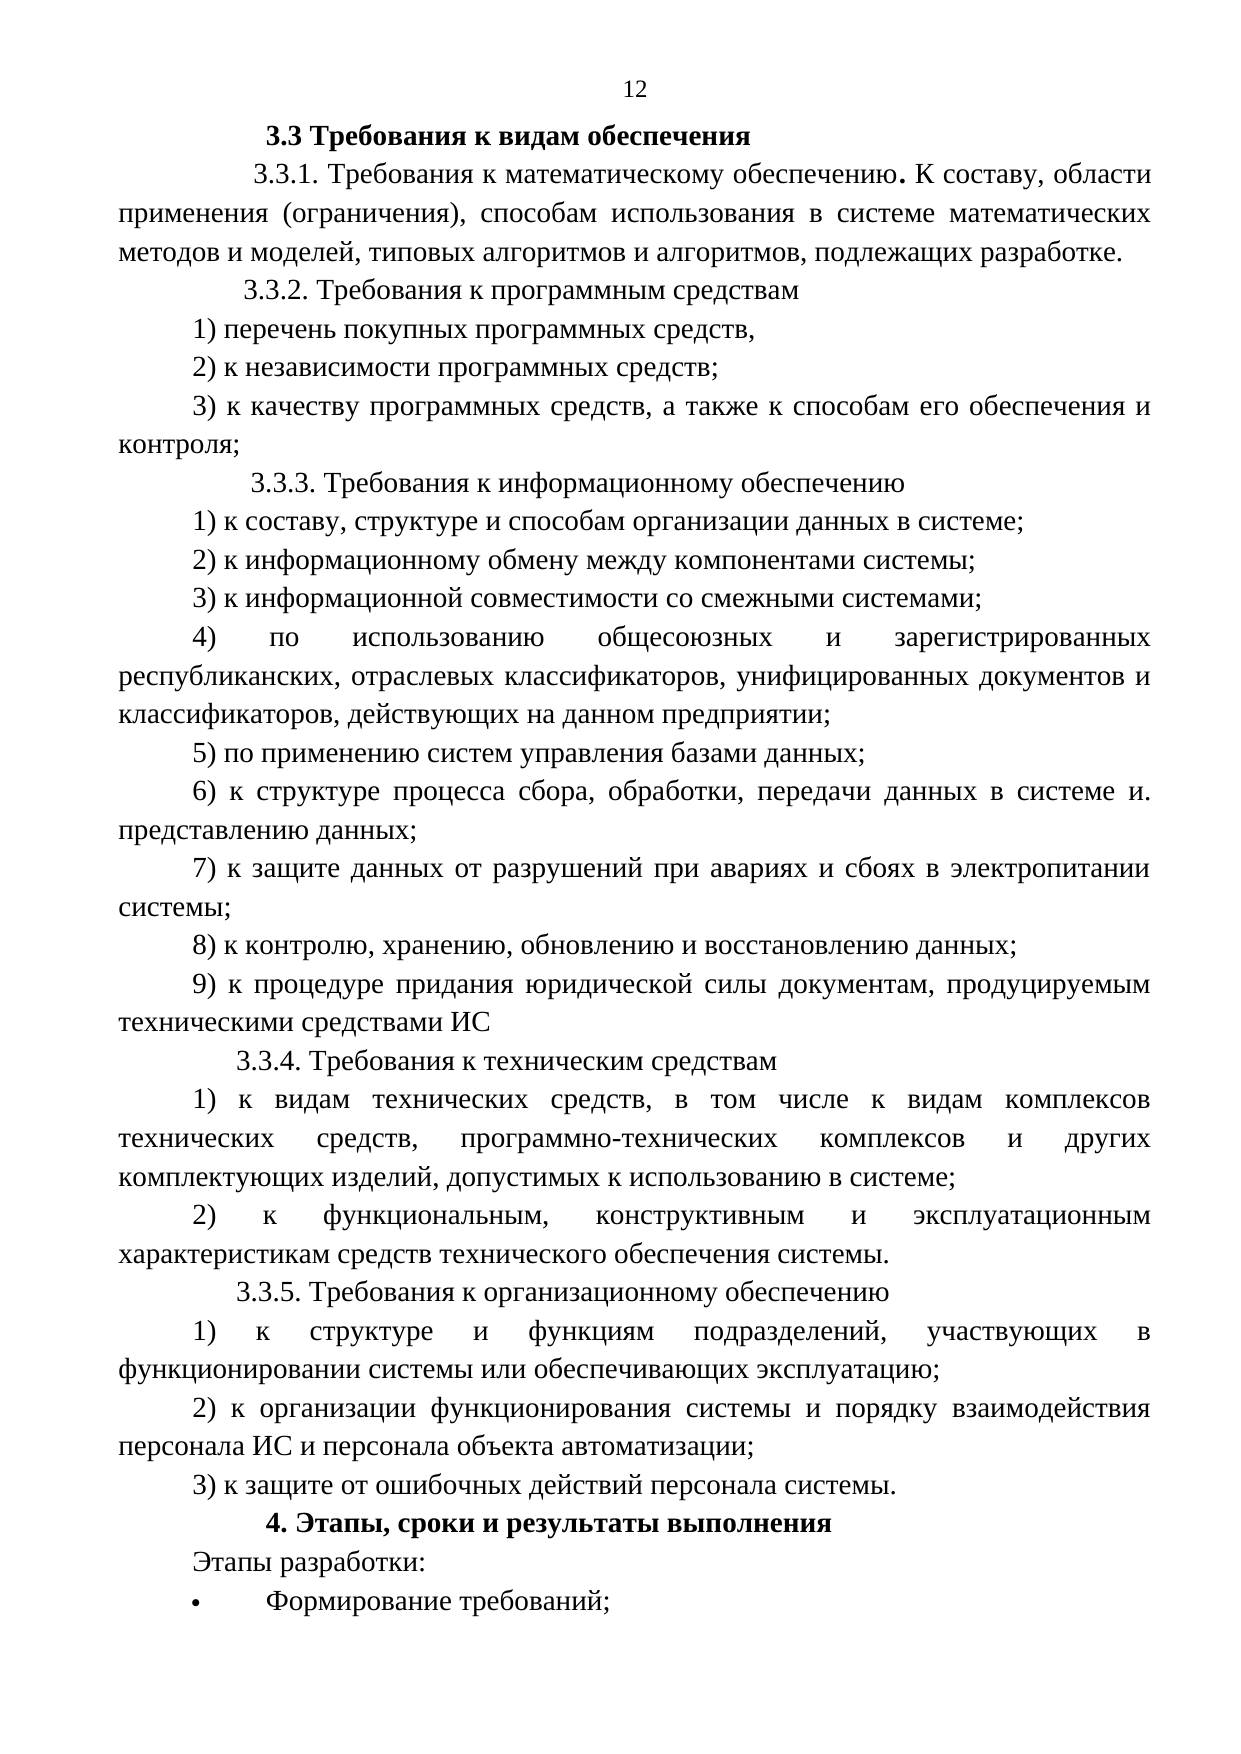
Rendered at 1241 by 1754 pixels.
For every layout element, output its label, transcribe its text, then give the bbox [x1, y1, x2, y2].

text 3.3.5. Требования к организационному обеспечению [118, 1274, 1152, 1308]
text 1) к составу, структуре и способам организации данных в системе; [118, 503, 1152, 537]
text 2) к независимости программных средств; [118, 349, 1152, 383]
text 8) к контролю, хранению, обновлению и восстановлению данных; [118, 927, 1152, 961]
text 3.3.2. Требования к программным средствам [118, 272, 1152, 306]
text 7) к защите данных от разрушений при авариях и сбоях в электропитании системы; [118, 850, 1152, 922]
text 3.3 Требования к видам обеспечения [192, 118, 1152, 152]
text 2) к организации функционирования системы и порядку взаимодействия персонала ИС и персонала объекта автоматизации; [118, 1390, 1152, 1462]
text 3) к качеству программных средств, а также к способам его обеспечения и контроля; [118, 388, 1152, 460]
text 1) к структуре и функциям подразделений, участвующих в функционировании системы или обеспечивающих эксплуатацию; [118, 1313, 1152, 1385]
text 1) к видам технических средств, в том числе к видам комплексов технических средств, программно-технических комплексов и других комплектующих изделий, допустимых к использованию в системе; [118, 1082, 1152, 1192]
text 4) по использованию общесоюзных и зарегистрированных республиканских, отраслевых классификаторов, унифицированных документов и классификаторов, действующих на данном предприятии; [118, 619, 1152, 730]
text 1) перечень покупных программных средств, [118, 311, 1152, 344]
text 2) к функциональным, конструктивным и эксплуатационным характеристикам средств технического обеспечения системы. [118, 1197, 1152, 1269]
text 3) к защите от ошибочных действий персонала системы. [118, 1467, 1152, 1501]
text 6) к структуре процесса сбора, обработки, передачи данных в системе и. представлению данных; [118, 773, 1152, 845]
text 3) к информационной совместимости со смежными системами; [118, 581, 1152, 614]
text 5) по применению систем управления базами данных; [118, 735, 1152, 768]
text 3.3.4. Требования к техническим средствам [118, 1043, 1152, 1077]
text 4. Этапы, сроки и результаты выполнения [192, 1506, 1152, 1539]
text 2) к информационному обмену между компонентами системы; [118, 542, 1152, 576]
list Формирование требований; [118, 1583, 1152, 1616]
text 9) к процедуре придания юридической силы документам, продуцируемым техническими средствами ИС [118, 966, 1152, 1038]
text 3.3.1. Требования к математическому обеспечению. К составу, области применения (ограничения), способам использования в системе математических методов и моделей, типовых алгоритмов и алгоритмов, подлежащих разработке. [118, 157, 1152, 267]
text 3.3.3. Требования к информационному обеспечению [118, 465, 1152, 498]
text Этапы разработки: [118, 1544, 1152, 1578]
